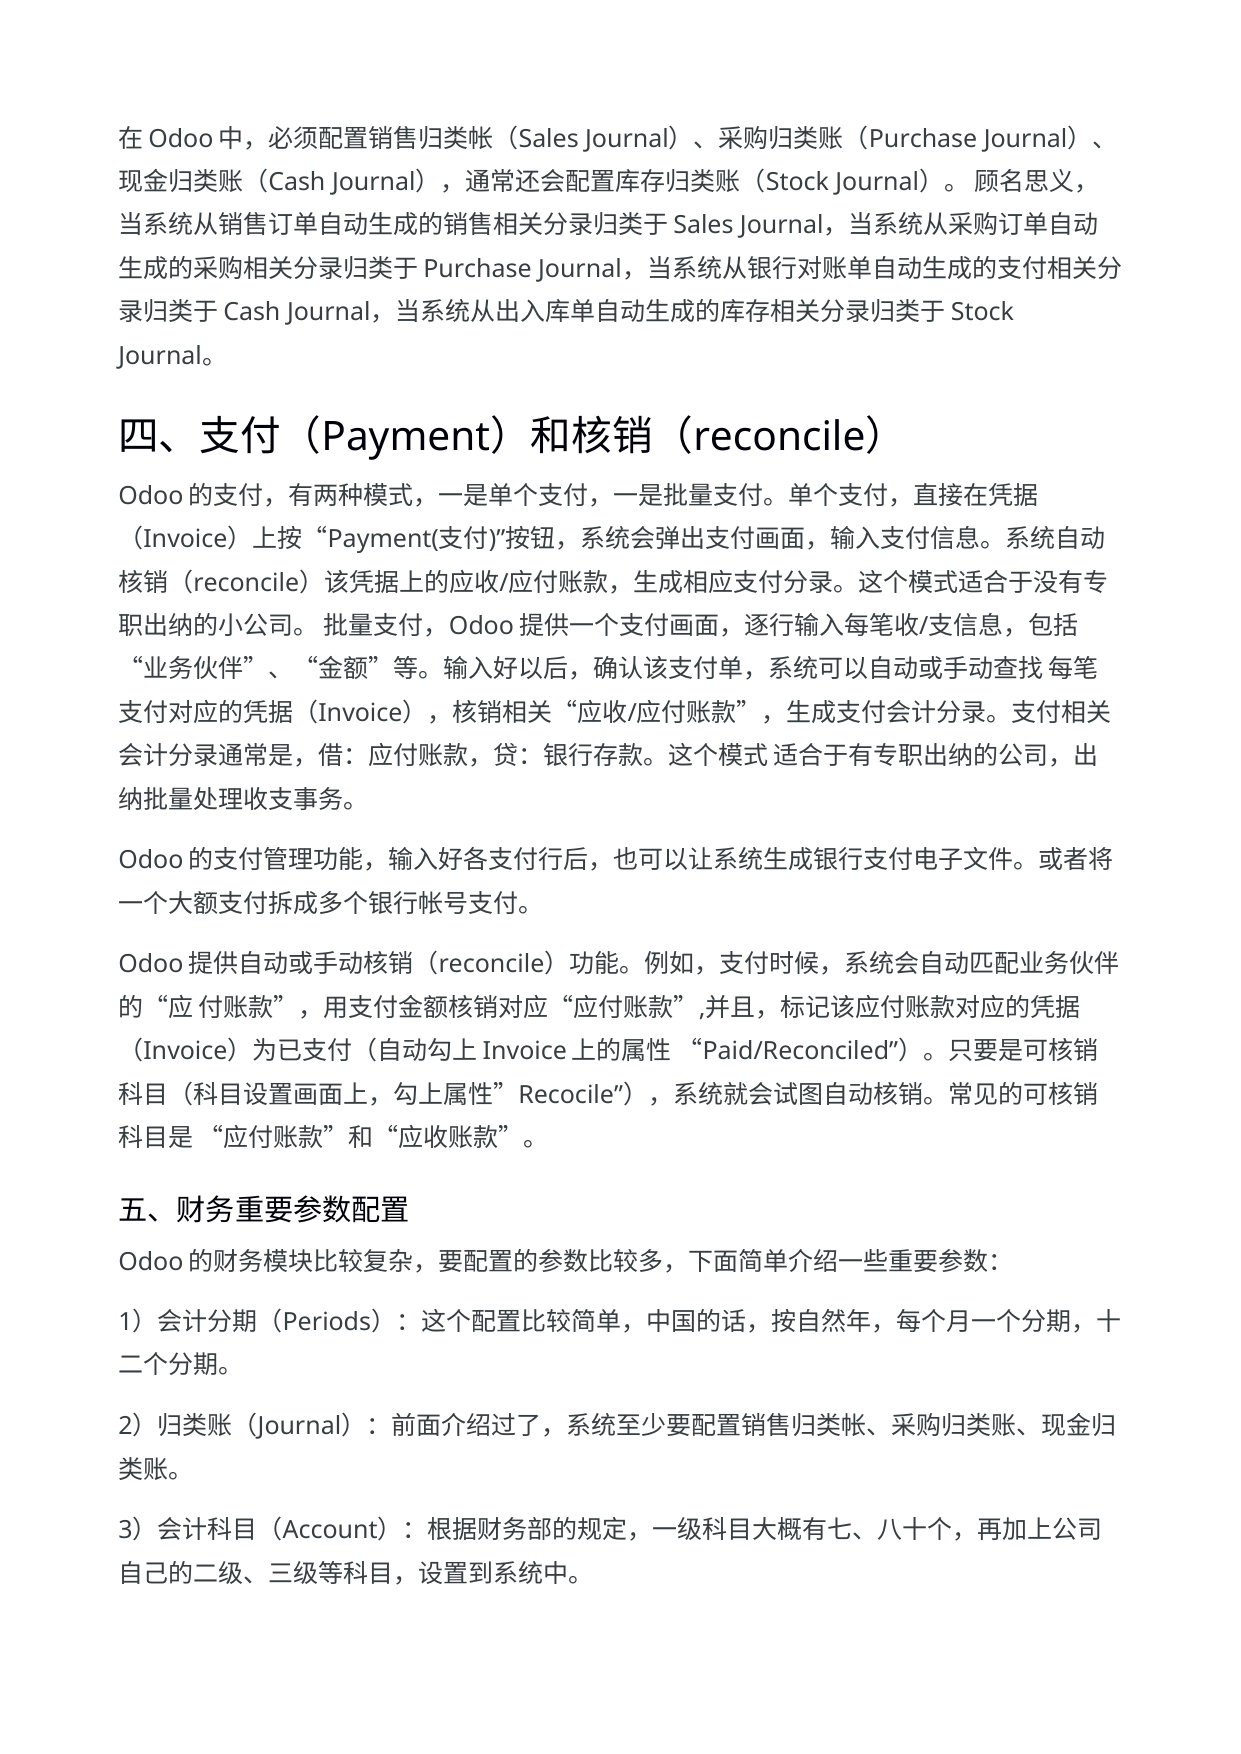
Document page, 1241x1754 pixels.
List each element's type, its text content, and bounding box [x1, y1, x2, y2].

text 3）会计科目（Account）：根据财务部的规定，一级科目大概有七、八十个，再加上公司自己的二级、三级等科目，设置到系统中。 [118, 1510, 1122, 1589]
text Odoo提供自动或手动核销（reconcile）功能。例如，支付时候，系统会自动匹配业务伙伴的“应 付账款”，用支付金额核销对应“应付账款”,并且，标记该应付账款对应的凭据（Invoice）为已支付（自动勾上Invoice上的属性 “Paid/Reconciled”）。只要是可核销科目（科目设置画面上，勾上属性”Recocile”），系统就会试图自动核销。常见的可核销科目是 “应付账款”和“应收账款”。 [118, 944, 1122, 1154]
text 1）会计分期（Periods）：这个配置比较简单，中国的话，按自然年，每个月一个分期，十二个分期。 [118, 1302, 1122, 1381]
text Odoo的支付管理功能，输入好各支付行后，也可以让系统生成银行支付电子文件。或者将一个大额支付拆成多个银行帐号支付。 [118, 840, 1122, 919]
text 2）归类账（Journal）：前面介绍过了，系统至少要配置销售归类帐、采购归类账、现金归类账。 [118, 1406, 1122, 1485]
text Odoo的财务模块比较复杂，要配置的参数比较多，下面简单介绍一些重要参数： [118, 1241, 1122, 1277]
subtitle 四、支付（Payment）和核销（reconcile） [118, 404, 1122, 463]
text Odoo的支付，有两种模式，一是单个支付，一是批量支付。单个支付，直接在凭据（Invoice）上按“Payment(支付)”按钮，系统会弹出支付画面，输入支付信息。系统自动核销（reconcile）该凭据上的应收/应付账款，生成相应支付分录。这个模式适合于没有专职出纳的小公司。 批量支付，Odoo提供一个支付画面，逐行输入每笔收/支信息，包括“业务伙伴”、“金额”等。输入好以后，确认该支付单，系统可以自动或手动查找 每笔支付对应的凭据（Invoice），核销相关“应收/应付账款”，生成支付会计分录。支付相关会计分录通常是，借：应付账款，贷：银行存款。这个模式 适合于有专职出纳的公司，出纳批量处理收支事务。 [118, 475, 1122, 816]
text 在Odoo中，必须配置销售归类帐（Sales Journal）、采购归类账（Purchase Journal）、现金归类账（Cash Journal），通常还会配置库存归类账（Stock Journal）。 顾名思义，当系统从销售订单自动生成的销售相关分录归类于Sales Journal，当系统从采购订单自动生成的采购相关分录归类于Purchase Journal，当系统从银行对账单自动生成的支付相关分录归类于Cash Journal，当系统从出入库单自动生成的库存相关分录归类于Stock Journal。 [118, 118, 1122, 372]
subtitle 五、财务重要参数配置 [118, 1186, 1122, 1228]
